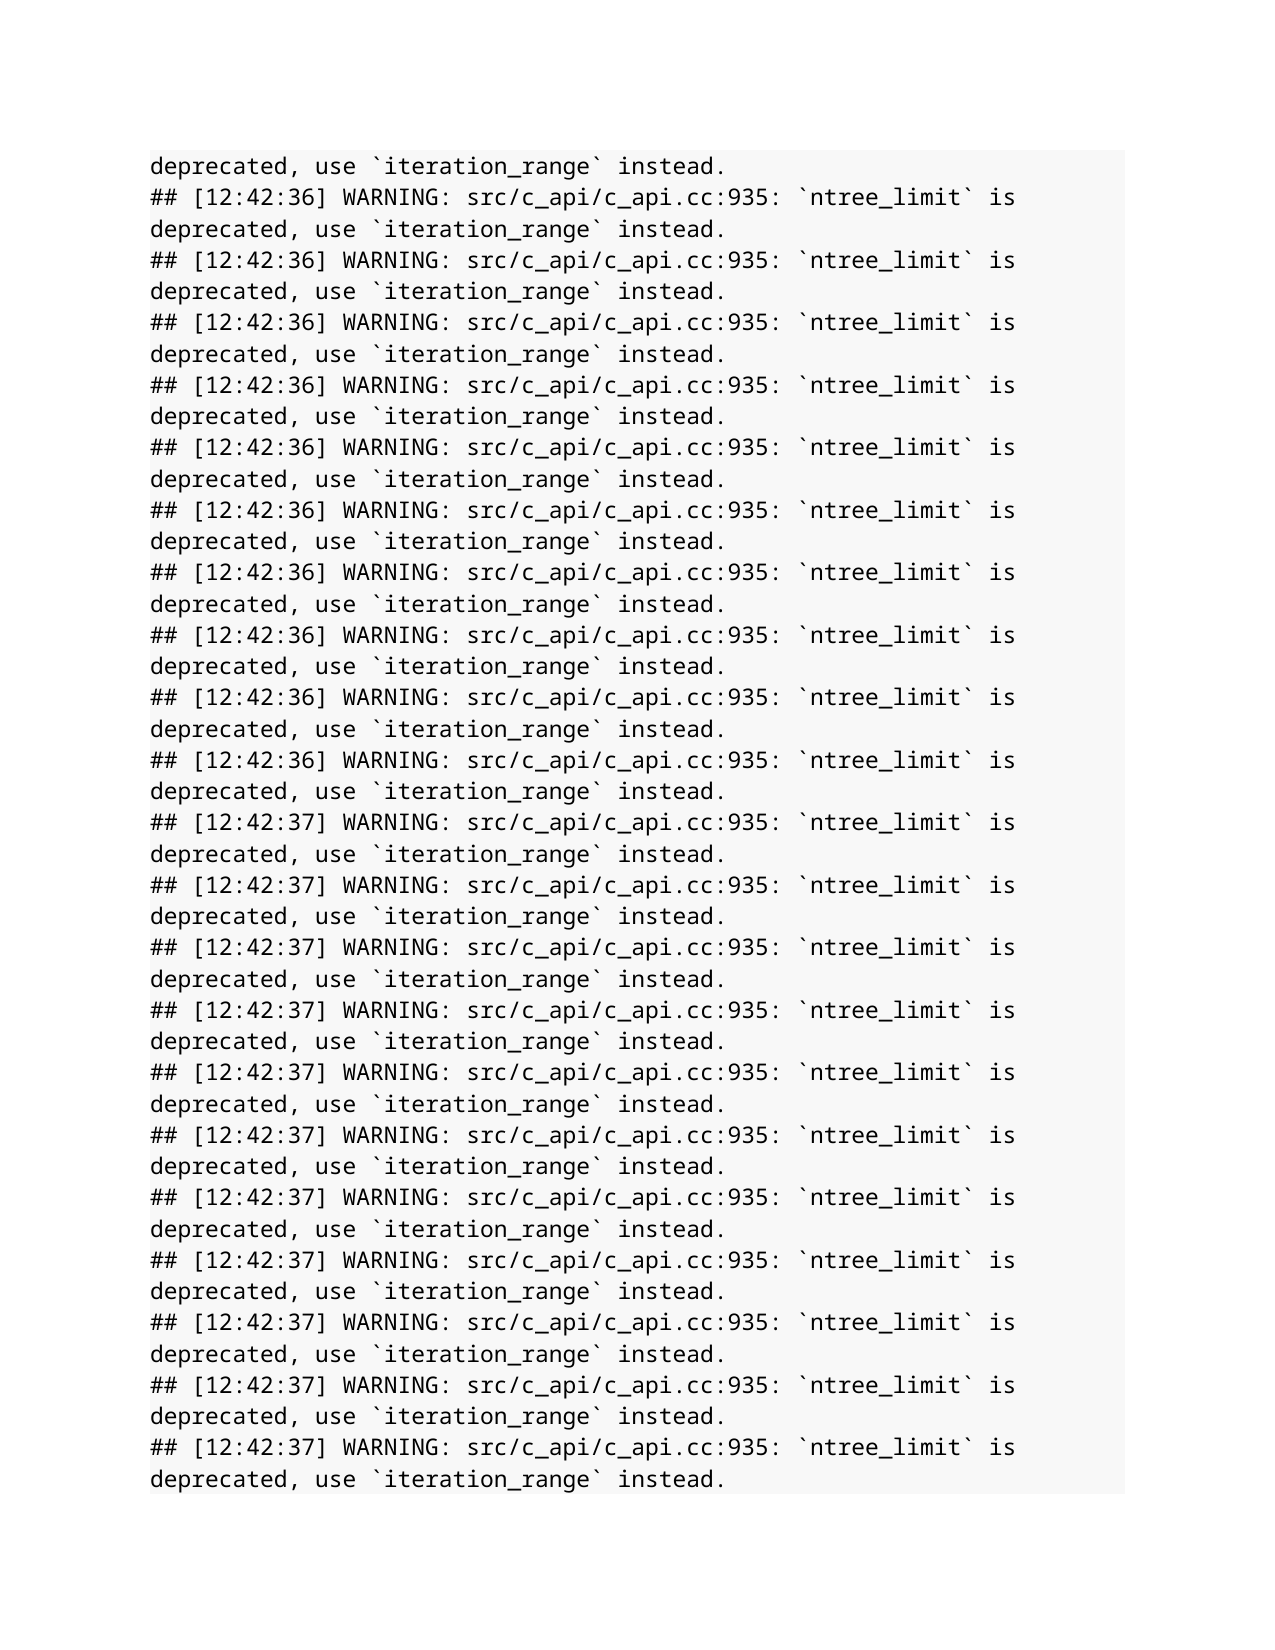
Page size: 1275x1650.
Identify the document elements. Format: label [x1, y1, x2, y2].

text [150, 150, 1125, 1494]
